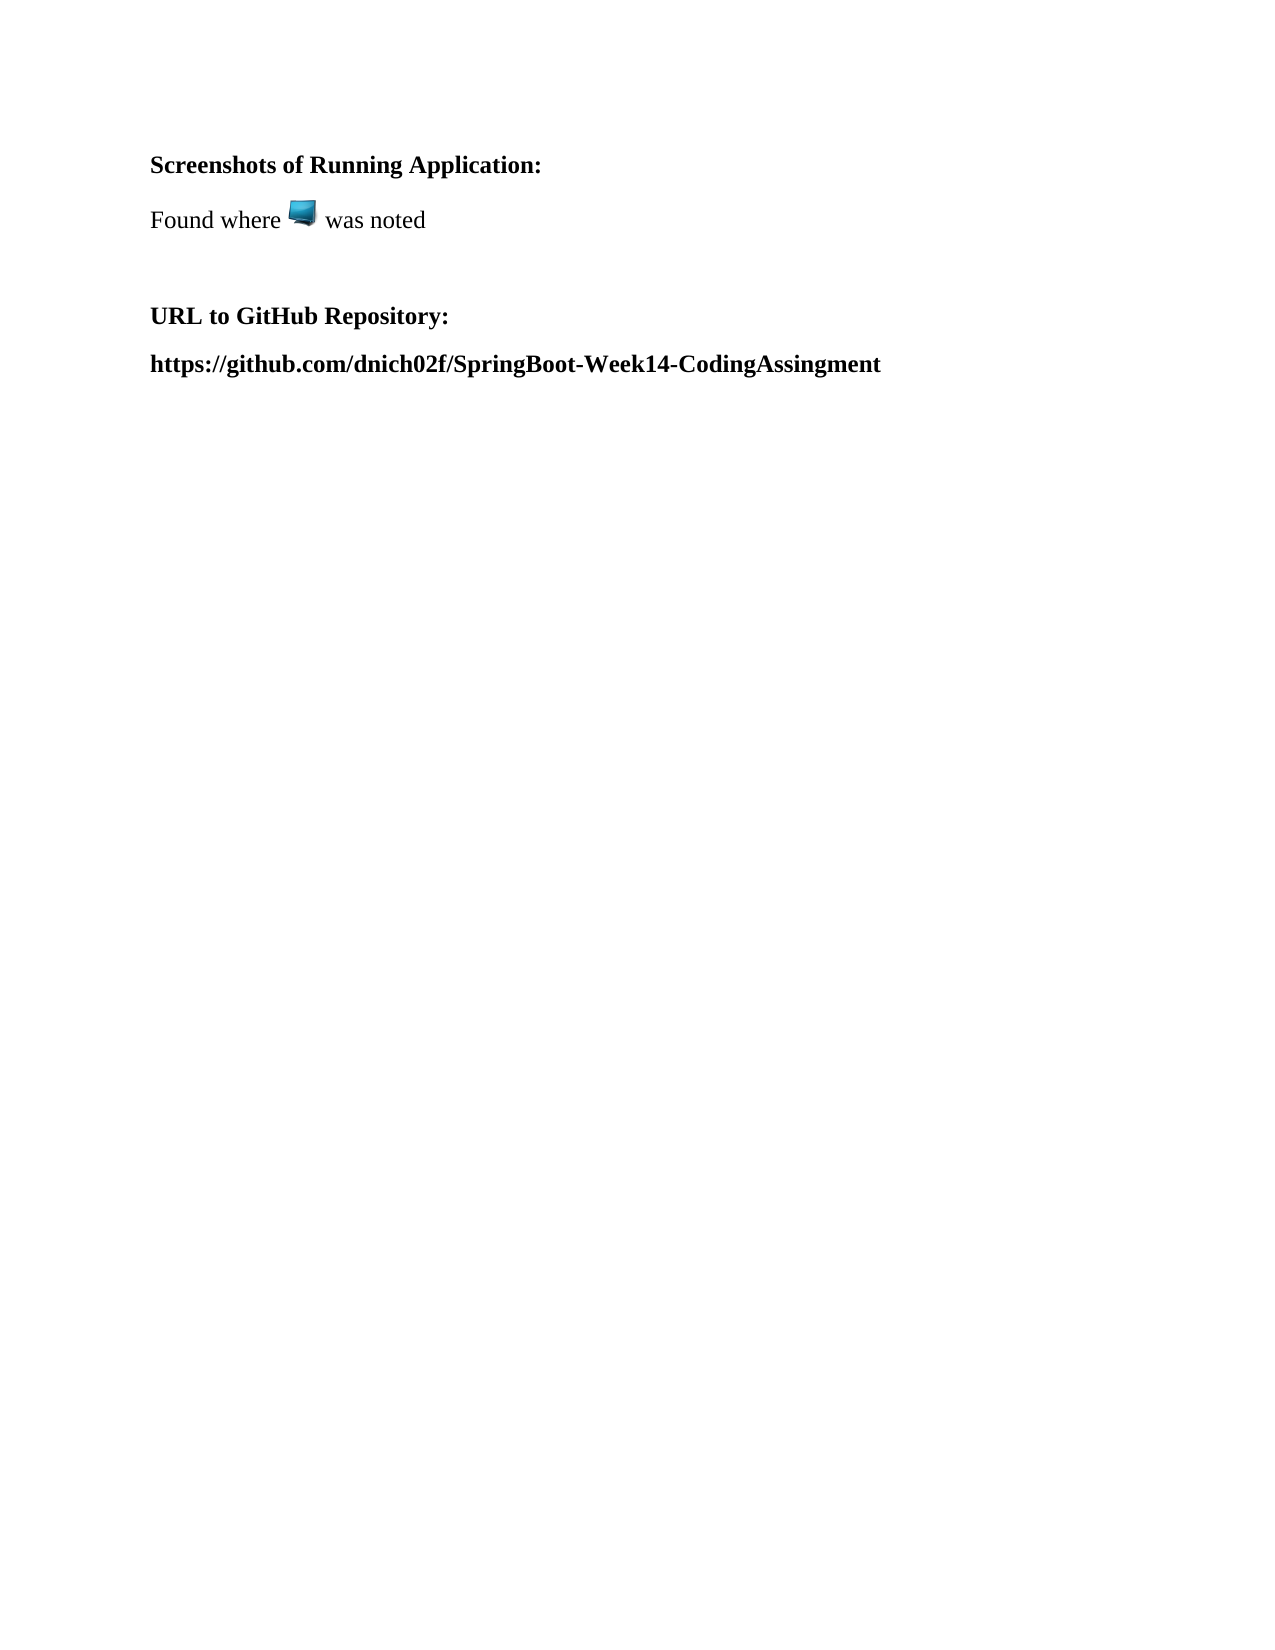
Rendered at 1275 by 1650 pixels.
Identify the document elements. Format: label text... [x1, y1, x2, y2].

text Screenshots of Running Application: [150, 150, 1125, 179]
text Found where was noted [150, 198, 1125, 234]
text URL to GitHub Repository: [150, 301, 1125, 330]
text https://github.com/dnich02f/SpringBoot-Week14-CodingAssingment [150, 349, 1125, 377]
picture [287, 197, 319, 229]
